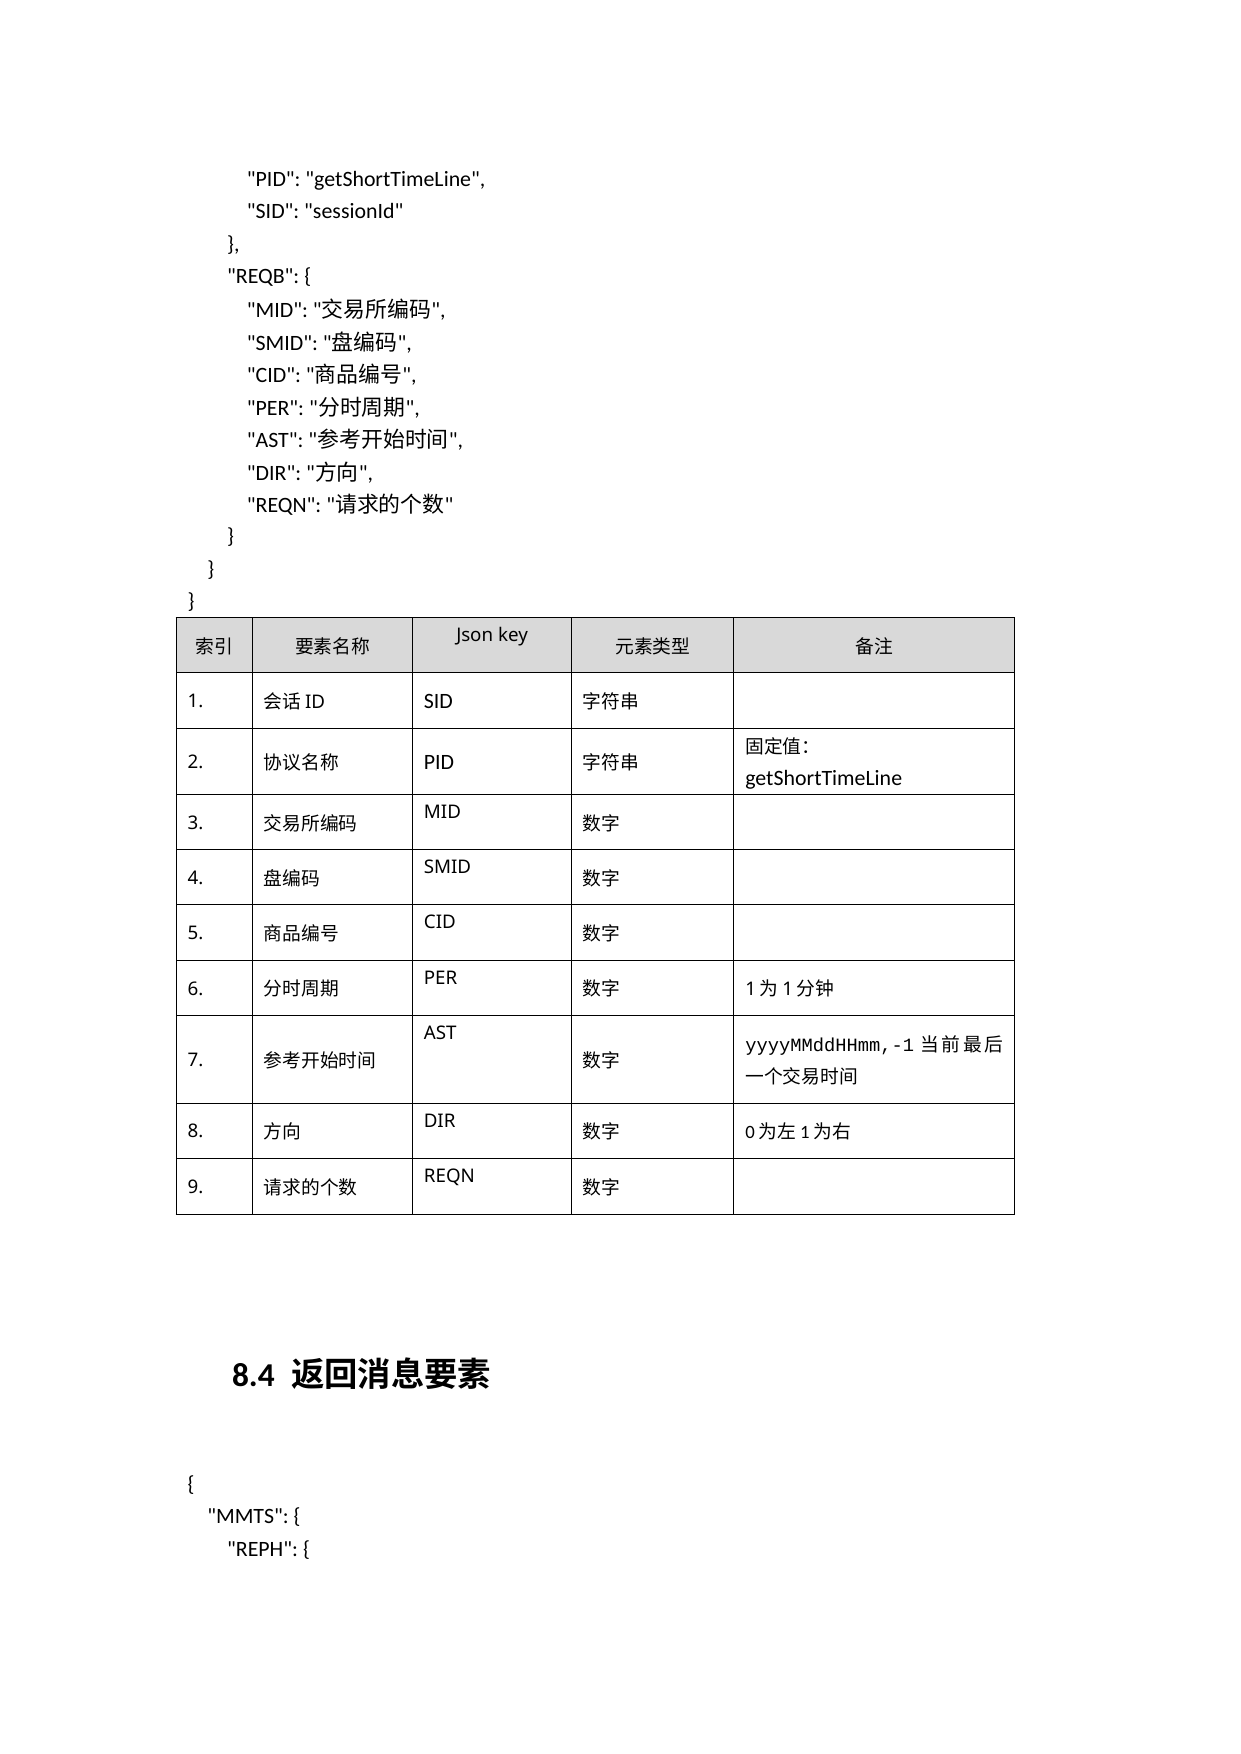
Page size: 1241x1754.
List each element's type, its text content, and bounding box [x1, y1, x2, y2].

text }, [187, 227, 1053, 259]
table_cell yyyyMMddHHmm,-1当前最后一个交易时间 [734, 1016, 1014, 1102]
text "REPH": { [187, 1532, 1053, 1564]
table_cell AST [413, 1016, 571, 1102]
table_cell [177, 961, 252, 1015]
table_cell 数字 [572, 1159, 733, 1214]
text "SMID": "盘编码", [187, 324, 1053, 357]
text } [187, 584, 1053, 617]
table_cell [177, 850, 252, 904]
table_cell SID [413, 673, 571, 728]
table_cell 请求的个数 [253, 1159, 412, 1214]
text "DIR": "方向", [187, 454, 1053, 487]
table_cell 协议名称 [253, 729, 412, 794]
table_cell 数字 [572, 1104, 733, 1158]
table_header Json key [413, 618, 571, 672]
table_cell pId [413, 729, 571, 794]
table_cell [177, 1016, 252, 1102]
table_cell 数字 [572, 850, 733, 904]
table_cell 字符串 [572, 673, 733, 728]
table_cell [734, 850, 1014, 904]
text "REQB": { [187, 259, 1053, 292]
table_cell [177, 795, 252, 849]
table_cell [734, 795, 1014, 849]
subtitle 返回消息要素 [232, 1340, 1053, 1405]
table_cell DIR [413, 1104, 571, 1158]
table_cell [734, 673, 1014, 728]
table_cell 方向 [253, 1104, 412, 1158]
text "PID": "getShortTimeLine", [187, 162, 1053, 194]
table_header 元素类型 [572, 618, 733, 672]
table_cell 数字 [572, 1016, 733, 1102]
text } [187, 519, 1053, 552]
table_header 备注 [734, 618, 1014, 672]
table_header 要素名称 [253, 618, 412, 672]
table_cell CID [413, 905, 571, 959]
text "REQN": "请求的个数" [187, 487, 1053, 519]
table_cell 0为左 1为右 [734, 1104, 1014, 1158]
text { [187, 1467, 1053, 1499]
table_cell [177, 729, 252, 794]
text } [187, 552, 1053, 584]
text "SID": "sessionId" [187, 194, 1053, 227]
table_cell [177, 1104, 252, 1158]
table_cell [734, 1159, 1014, 1214]
table_cell 字符串 [572, 729, 733, 794]
table_cell [177, 905, 252, 959]
table_cell 商品编号 [253, 905, 412, 959]
table_cell 会话ID [253, 673, 412, 728]
table_cell 盘编码 [253, 850, 412, 904]
table_cell [734, 905, 1014, 959]
table_cell 分时周期 [253, 961, 412, 1015]
table_cell [177, 1159, 252, 1214]
table_cell [177, 673, 252, 728]
text "CID": "商品编号", [187, 357, 1053, 389]
table_cell 1为1分钟 [734, 961, 1014, 1015]
text "AST": "参考开始时间", [187, 422, 1053, 454]
table_cell 固定值： getShortTimeLine [734, 729, 1014, 794]
table_cell 数字 [572, 905, 733, 959]
text "PER": "分时周期", [187, 389, 1053, 422]
table_cell 交易所编码 [253, 795, 412, 849]
text "MMTS": { [187, 1499, 1053, 1532]
table_cell 数字 [572, 961, 733, 1015]
table_cell REQN [413, 1159, 571, 1214]
table_header 索引 [177, 618, 252, 672]
table_cell 参考开始时间 [253, 1016, 412, 1102]
table_cell PER [413, 961, 571, 1015]
table_cell MID [413, 795, 571, 849]
text "MID": "交易所编码", [187, 292, 1053, 324]
table_cell SMID [413, 850, 571, 904]
table_cell 数字 [572, 795, 733, 849]
